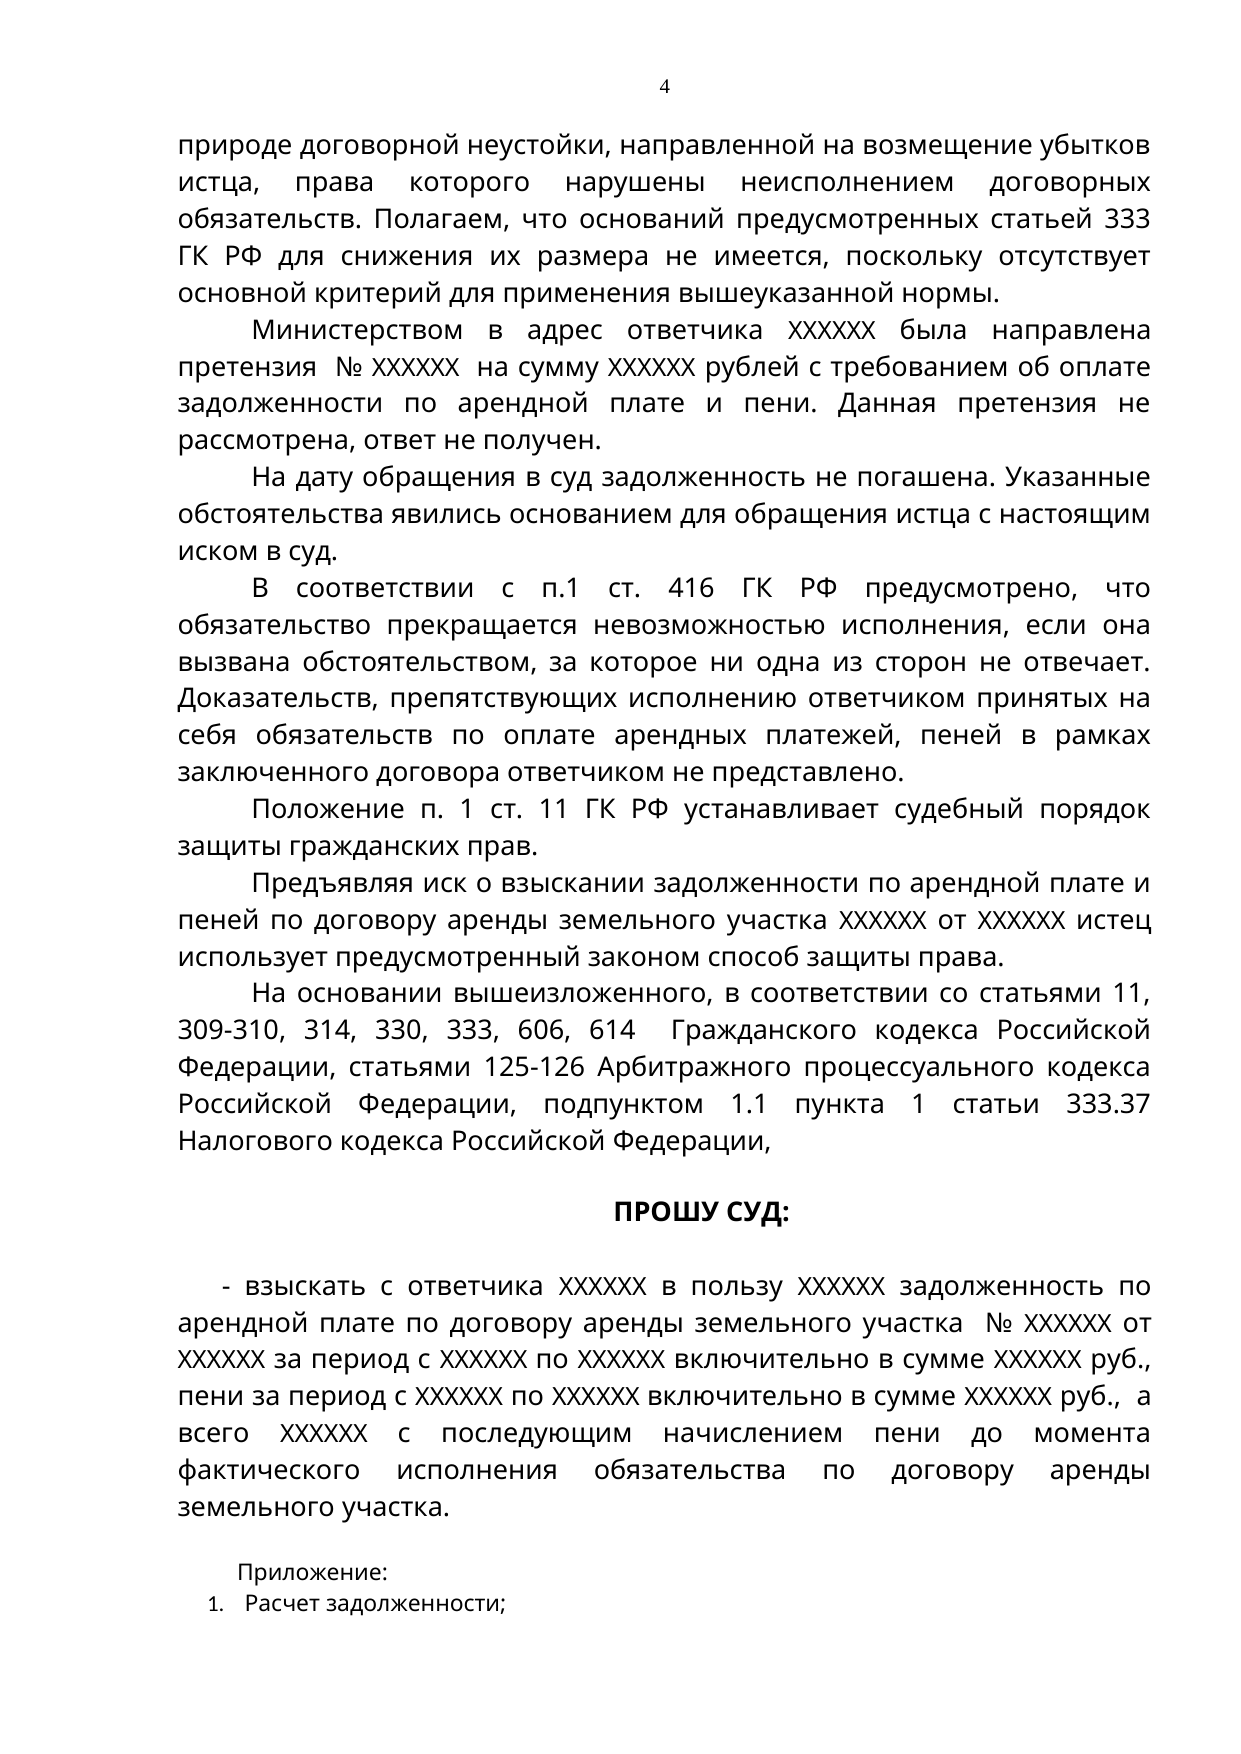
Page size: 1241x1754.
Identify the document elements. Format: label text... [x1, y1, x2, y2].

text Предъявляя иск о взыскании задолженности по арендной плате и пеней по договору аренды земельного участка ХХХХХХ от ХХХХХХ истец использует предусмотренный законом способ защиты права. [177, 863, 1152, 974]
list Расчет задолженности; [207, 1587, 1152, 1618]
text ПРОШУ СУД: [177, 1192, 1152, 1229]
text - взыскать с ответчика ХХХХХХ в пользу ХХХХХХ задолженность по арендной плате по договору аренды земельного участка № ХХХХХХ от ХХХХХХ за период с ХХХХХХ по ХХХХХХ включительно в сумме ХХХХХХ руб., пени за период с ХХХХХХ по ХХХХХХ включительно в сумме ХХХХХХ руб., а всего ХХХХХХ с последующим начислением пени до момента фактического исполнения обязательства по договору аренды земельного участка. [177, 1266, 1152, 1524]
text На дату обращения в суд задолженность не погашена. Указанные обстоятельства явились основанием для обращения истца с настоящим иском в суд. [177, 458, 1152, 568]
text Положение п. 1 ст. 11 ГК РФ устанавливает судебный порядок защиты гражданских прав. [177, 789, 1152, 863]
text На основании вышеизложенного, в соответствии со статьями 11, 309-310, 314, 330, 333, 606, 614 Гражданского кодекса Российской Федерации, статьями 125-126 Арбитражного процессуального кодекса Российской Федерации, подпунктом 1.1 пункта 1 статьи 333.37 Налогового кодекса Российской Федерации, [177, 974, 1152, 1158]
text Приложение: [177, 1556, 1152, 1587]
text В соответствии с п.1 ст. 416 ГК РФ предусмотрено, что обязательство прекращается невозможностью исполнения, если она вызвана обстоятельством, за которое ни одна из сторон не отвечает. Доказательств, препятствующих исполнению ответчиком принятых на себя обязательств по оплате арендных платежей, пеней в рамках заключенного договора ответчиком не представлено. [177, 568, 1152, 789]
text Министерством в адрес ответчика ХХХХХХ была направлена претензия № ХХХХХХ на сумму ХХХХХХ рублей с требованием об оплате задолженности по арендной плате и пени. Данная претензия не рассмотрена, ответ не получен. [177, 310, 1152, 458]
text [177, 126, 1152, 310]
